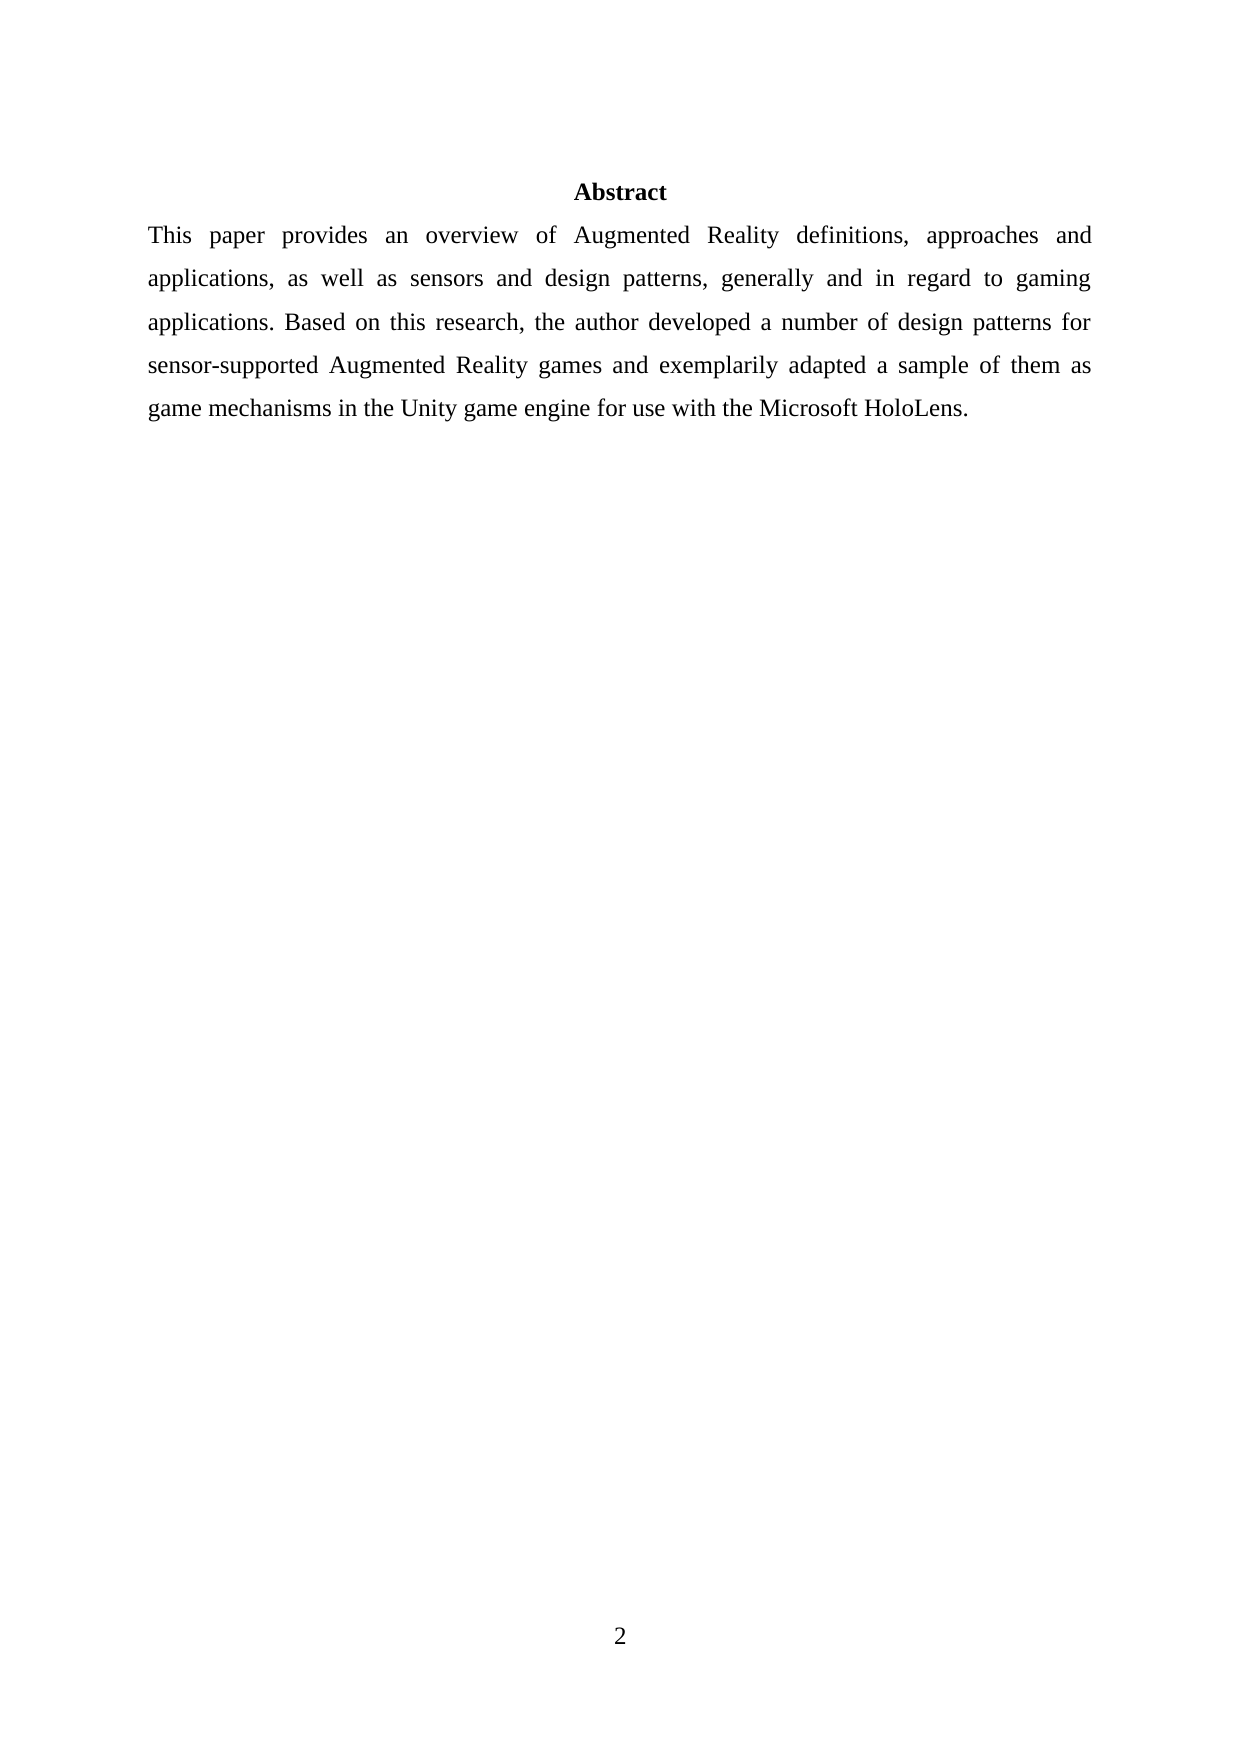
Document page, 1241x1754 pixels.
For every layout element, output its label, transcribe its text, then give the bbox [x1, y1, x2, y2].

text This paper provides an overview of Augmented Reality definitions, approaches and applications, as well as sensors and design patterns, generally and in regard to gaming applications. Based on this research, the author developed a number of design patterns for sensor-supported Augmented Reality games and exemplarily adapted a sample of them as game mechanisms in the Unity game engine for use with the Microsoft HoloLens. [148, 220, 1092, 422]
text Abstract [148, 177, 1092, 206]
